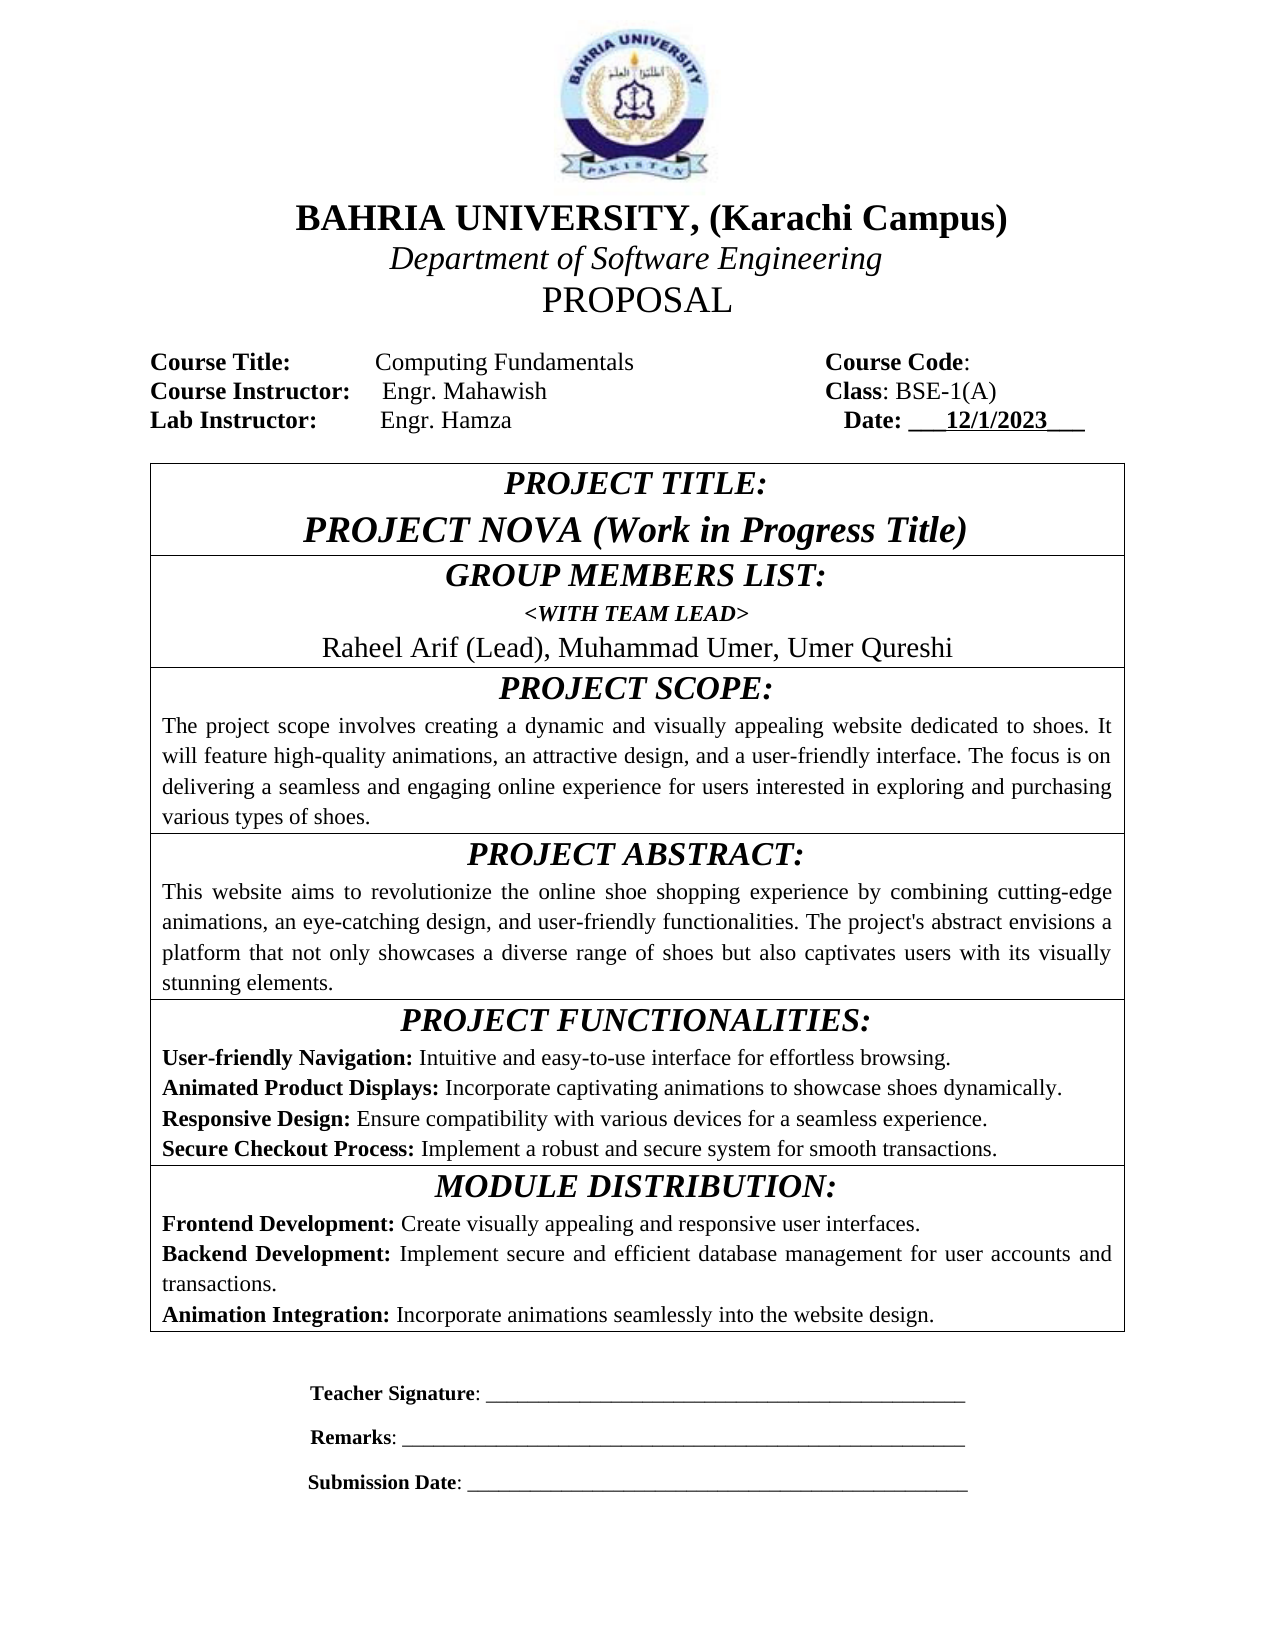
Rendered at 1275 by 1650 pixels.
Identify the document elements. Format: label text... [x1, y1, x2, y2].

table_cell PROJECT ABSTRACT: This website aims to revolutionize the online shoe shopping experience by combining cutting-edge animations, an eye-catching design, and user-friendly functionalities. The project's abstract envisions a platform that not only showcases a diverse range of shoes but also captivates users with its visually stunning elements. [151, 834, 1124, 999]
text Teacher Signature: ______________________________________________ [150, 1380, 1125, 1404]
text Submission Date: ________________________________________________ [150, 1470, 1125, 1494]
table_header PROJECT TITLE: PROJECT NOVA (Work in Progress Title) [151, 464, 1124, 554]
text Course Instructor: Engr. Mahawish Class: BSE-1(A) [150, 376, 1125, 405]
table_cell PROJECT FUNCTIONALITIES: User-friendly Navigation: Intuitive and easy-to-use interface for effortless browsing. Animated Product Displays: Incorporate captivating animations to showcase shoes dynamically. Responsive Design: Ensure compatibility with various devices for a seamless experience. Secure Checkout Process: Implement a robust and secure system for smooth transactions. [151, 1000, 1124, 1165]
table_cell GROUP MEMBERS LIST: <WITH TEAM LEAD> Raheel Arif (Lead), Muhammad Umer, Umer Qureshi [151, 556, 1124, 667]
text BAHRIA UNIVERSITY, (Karachi Campus) [150, 196, 1125, 239]
table_cell MODULE DISTRIBUTION: Frontend Development: Create visually appealing and responsive user interfaces. Backend Development: Implement secure and efficient database management for user accounts and transactions. Animation Integration: Incorporate animations seamlessly into the website design. [151, 1166, 1124, 1331]
text PROPOSAL [150, 277, 1125, 320]
text Course Title: Computing Fundamentals Course Code: [150, 347, 1125, 376]
text Lab Instructor: Engr. Hamza Date: ___12/1/2023___ [150, 405, 1125, 434]
table_cell PROJECT SCOPE: The project scope involves creating a dynamic and visually appealing website dedicated to shoes. It will feature high-quality animations, an attractive design, and a user-friendly interface. The focus is on delivering a seamless and engaging online experience for users interested in exploring and purchasing various types of shoes. [151, 668, 1124, 833]
text Department of Software Engineering [150, 239, 1125, 277]
text Remarks: ______________________________________________________ [150, 1425, 1125, 1449]
